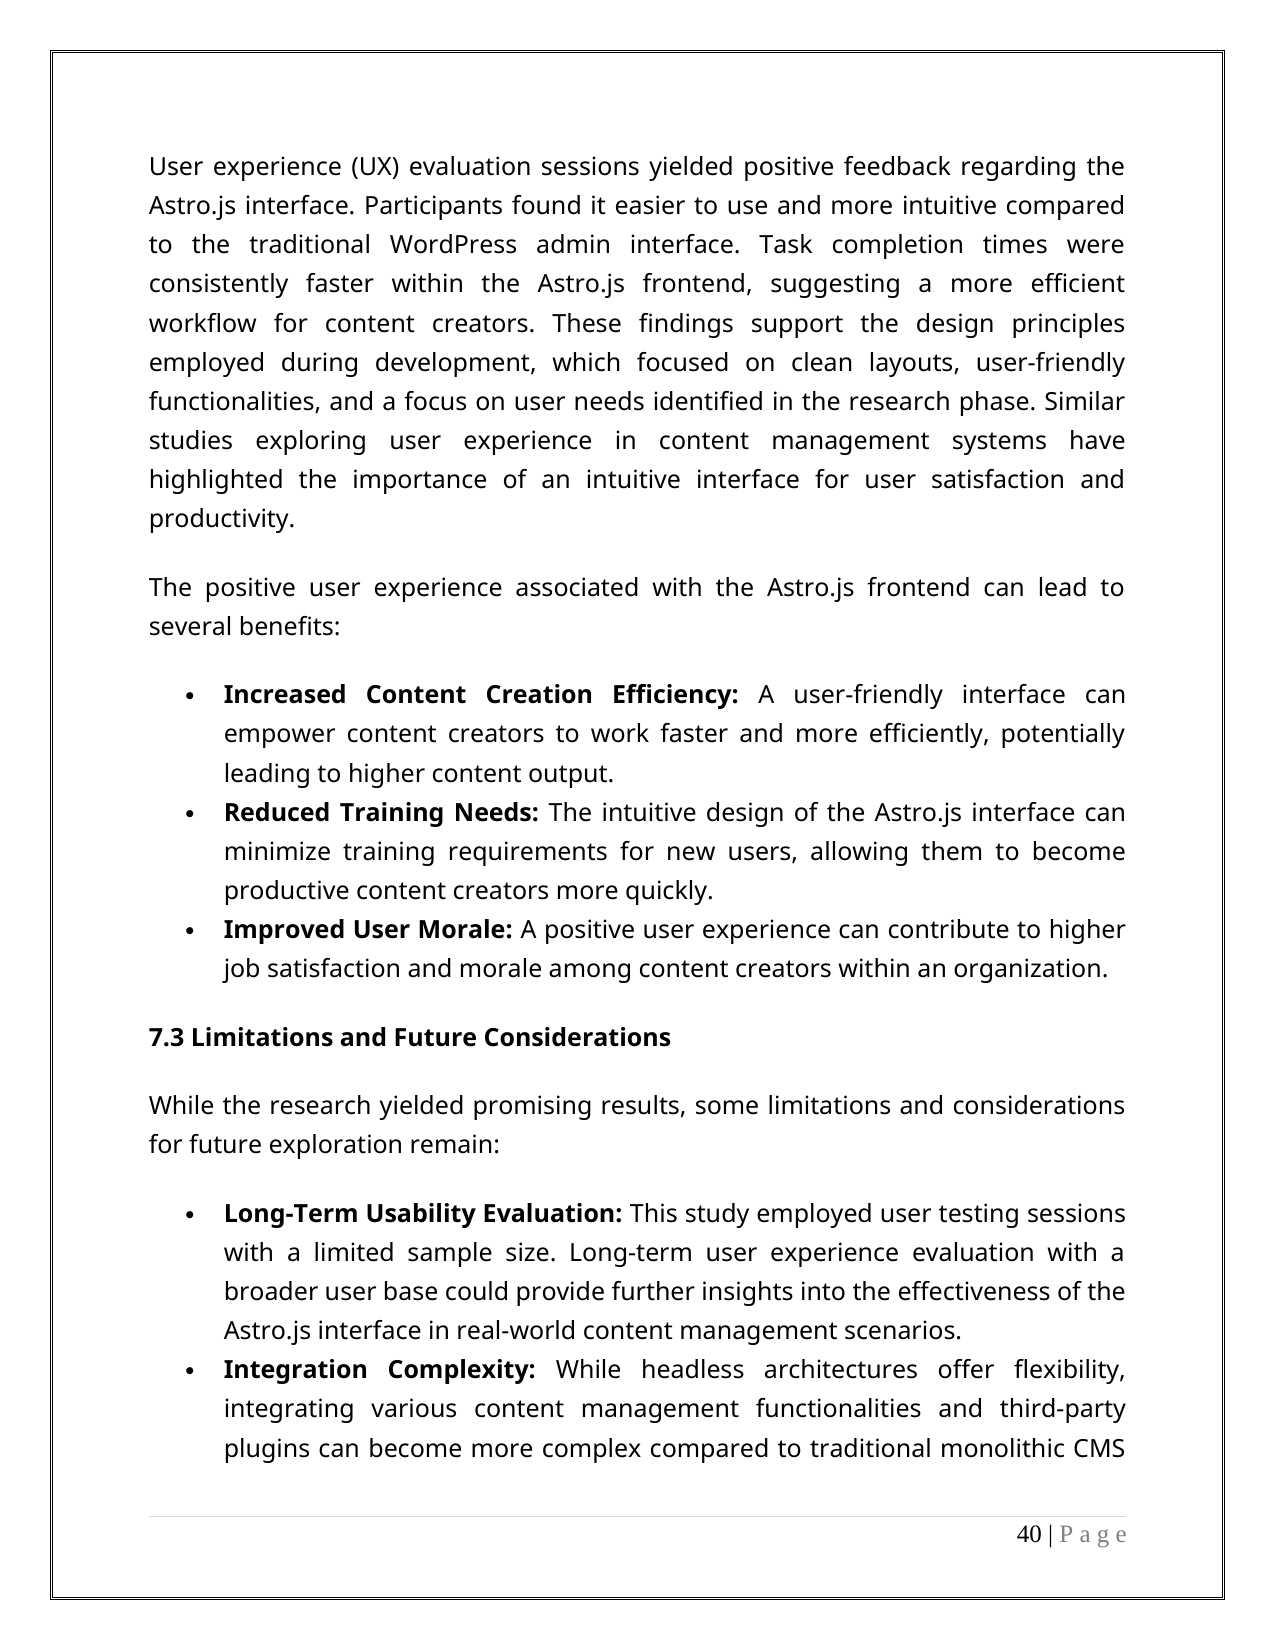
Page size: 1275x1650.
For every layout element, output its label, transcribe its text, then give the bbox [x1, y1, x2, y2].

text 7.3 Limitations and Future Considerations [148, 1019, 1126, 1053]
list Long-Term Usability Evaluation: This study employed user testing sessions with a limited sample size. Long-term user experience evaluation with a broader user base could provide further insights into the effectiveness of the Astro.js interface in real-world content management scenarios. [186, 1195, 1126, 1347]
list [186, 1352, 1126, 1464]
text User experience (UX) evaluation sessions yielded positive feedback regarding the Astro.js interface. Participants found it easier to use and more intuitive compared to the traditional WordPress admin interface. Task completion times were consistently faster within the Astro.js frontend, suggesting a more efficient workflow for content creators. These findings support the design principles employed during development, which focused on clean layouts, user-friendly functionalities, and a focus on user needs identified in the research phase. Similar studies exploring user experience in content management systems have highlighted the importance of an intuitive interface for user satisfaction and productivity. [148, 148, 1126, 535]
text The positive user experience associated with the Astro.js frontend can lead to several benefits: [148, 569, 1126, 643]
text While the research yielded promising results, some limitations and considerations for future exploration remain: [148, 1088, 1126, 1161]
list Reduced Training Needs: The intuitive design of the Astro.js interface can minimize training requirements for new users, allowing them to become productive content creators more quickly. [186, 794, 1126, 907]
list Improved User Morale: A positive user experience can contribute to higher job satisfaction and morale among content creators within an organization. [186, 912, 1126, 985]
list Increased Content Creation Efficiency: A user-friendly interface can empower content creators to work faster and more efficiently, potentially leading to higher content output. [186, 677, 1126, 789]
